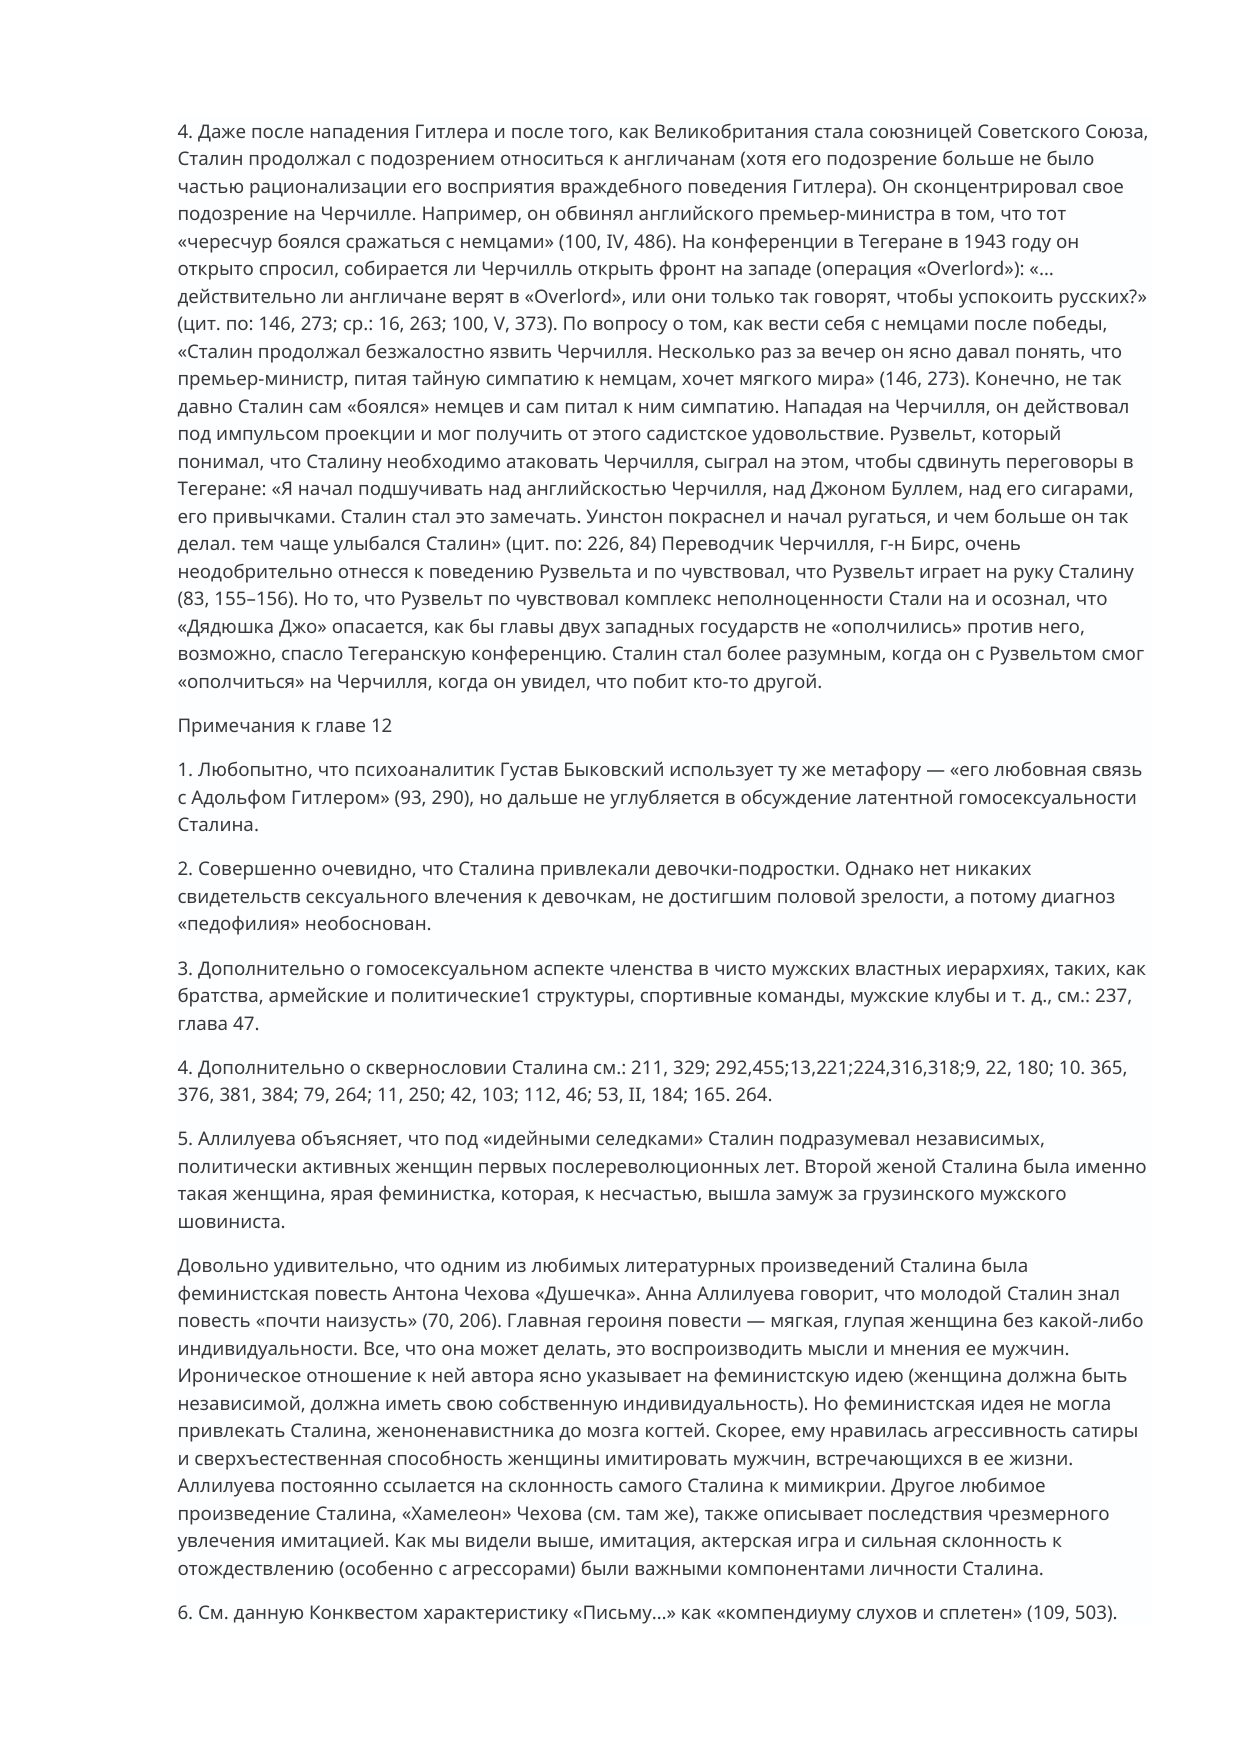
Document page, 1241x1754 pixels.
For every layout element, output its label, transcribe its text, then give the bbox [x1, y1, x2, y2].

text 5. Аллилуева объясняет, что под «идейными селедками» Сталин подразумевал независимых, политически активных женщин первых послереволюционных лет. Второй женой Сталина была именно такая женщина, ярая феминистка, которая, к несчастью, вышла замуж за грузинского мужского шовиниста. [177, 1126, 1152, 1234]
text 6. См. данную Конквестом характеристику «Письму…» как «компендиуму слухов и сплетен» (109, 503). [177, 1599, 1152, 1624]
text Довольно удивительно, что одним из любимых литературных произведений Сталина была феминистская повесть Антона Чехова «Душечка». Анна Аллилуева говорит, что молодой Сталин знал повесть «почти наизусть» (70, 206). Главная героиня повести — мягкая, глупая женщина без какой-либо индивидуальности. Все, что она может делать, это воспроизводить мысли и мнения ее мужчин. Ироническое отношение к ней автора ясно указывает на феминистскую идею (женщина должна быть независимой, должна иметь свою собственную индивидуальность). Но феминистская идея не могла привлекать Сталина, женоненавистника до мозга когтей. Скорее, ему нравилась агрессивность сатиры и сверхъестественная способность женщины имитировать мужчин, встречающихся в ее жизни. Аллилуева постоянно ссылается на склонность самого Сталина к мимикрии. Другое любимое произведение Сталина, «Хамелеон» Чехова (см. там же), также описывает последствия чрезмерного увлечения имитацией. Как мы видели выше, имитация, актерская игра и сильная склонность к отождествлению (особенно с агрессорами) были важными компонентами личности Сталина. [177, 1252, 1152, 1580]
text 4. Дополнительно о сквернословии Сталина см.: 211, 329; 292,455;13,221;224,316,318;9, 22, 180; 10. 365, 376, 381, 384; 79, 264; 11, 250; 42, 103; 112, 46; 53, II, 184; 165. 264. [177, 1054, 1152, 1107]
text 2. Совершенно очевидно, что Сталина привлекали девочки-подростки. Однако нет никаких свидетельств сексуального влечения к девочкам, не достигшим половой зрелости, а потому диагноз «педофилия» необоснован. [177, 856, 1152, 936]
text 3. Дополнительно о гомосексуальном аспекте членства в чисто мужских властных иерархиях, таких, как братства, армейские и политические1 структуры, спортивные команды, мужские клубы и т. д., см.: 237, глава 47. [177, 955, 1152, 1035]
text 1. Любопытно, что психоаналитик Густав Быковский использует ту же метафору — «его любовная связь с Адольфом Гитлером» (93, 290), но дальше не углубляется в обсуждение латентной гомосексуальности Сталина. [177, 756, 1152, 837]
text Примечания к главе 12 [177, 712, 1152, 738]
text 4. Даже после нападения Гитлера и после того, как Великобритания стала союзницей Советского Союза, Сталин продолжал с подозрением относиться к англичанам (хотя его подозрение больше не было частью рационализации его восприятия враждебного поведения Гитлера). Он сконцентрировал свое подозрение на Черчилле. Например, он обвинял английского премьер-министра в том, что тот «чересчур боялся сражаться с немцами» (100, IV, 486). На конференции в Тегеране в 1943 году он открыто спросил, собирается ли Черчилль открыть фронт на западе (операция «Overlord»): «…действительно ли англичане верят в «Overlord», или они только так говорят, чтобы успокоить русских?» (цит. по: 146, 273; ср.: 16, 263; 100, V, 373). По вопросу о том, как вести себя с немцами после победы, «Сталин продолжал безжалостно язвить Черчилля. Несколько раз за вечер он ясно давал понять, что премьер-министр, питая тайную симпатию к немцам, хочет мягкого мира» (146, 273). Конечно, не так давно Сталин сам «боялся» немцев и сам питал к ним симпатию. Нападая на Черчилля, он действовал под импульсом проекции и мог получить от этого садистское удовольствие. Рузвельт, который понимал, что Сталину необходимо атаковать Черчилля, сыграл на этом, чтобы сдвинуть переговоры в Тегеране: «Я начал подшучивать над английскостью Черчилля, над Джоном Буллем, над его сигарами, его привычками. Сталин стал это замечать. Уинстон покраснел и начал ругаться, и чем больше он так делал. тем чаще улыбался Сталин» (цит. по: 226, 84) Переводчик Черчилля, г-н Бирс, очень неодобрительно отнесся к поведению Рузвельта и по чувствовал, что Рузвельт играет на руку Сталину (83, 155–156). Но то, что Рузвельт по чувствовал комплекс неполноценности Стали на и осознал, что «Дядюшка Джо» опасается, как бы главы двух западных государств не «ополчились» против него, возможно, спасло Тегеранскую конференцию. Сталин стал более разумным, когда он с Рузвельтом смог «ополчиться» на Черчилля, когда он увидел, что побит кто-то другой. [177, 118, 1152, 694]
